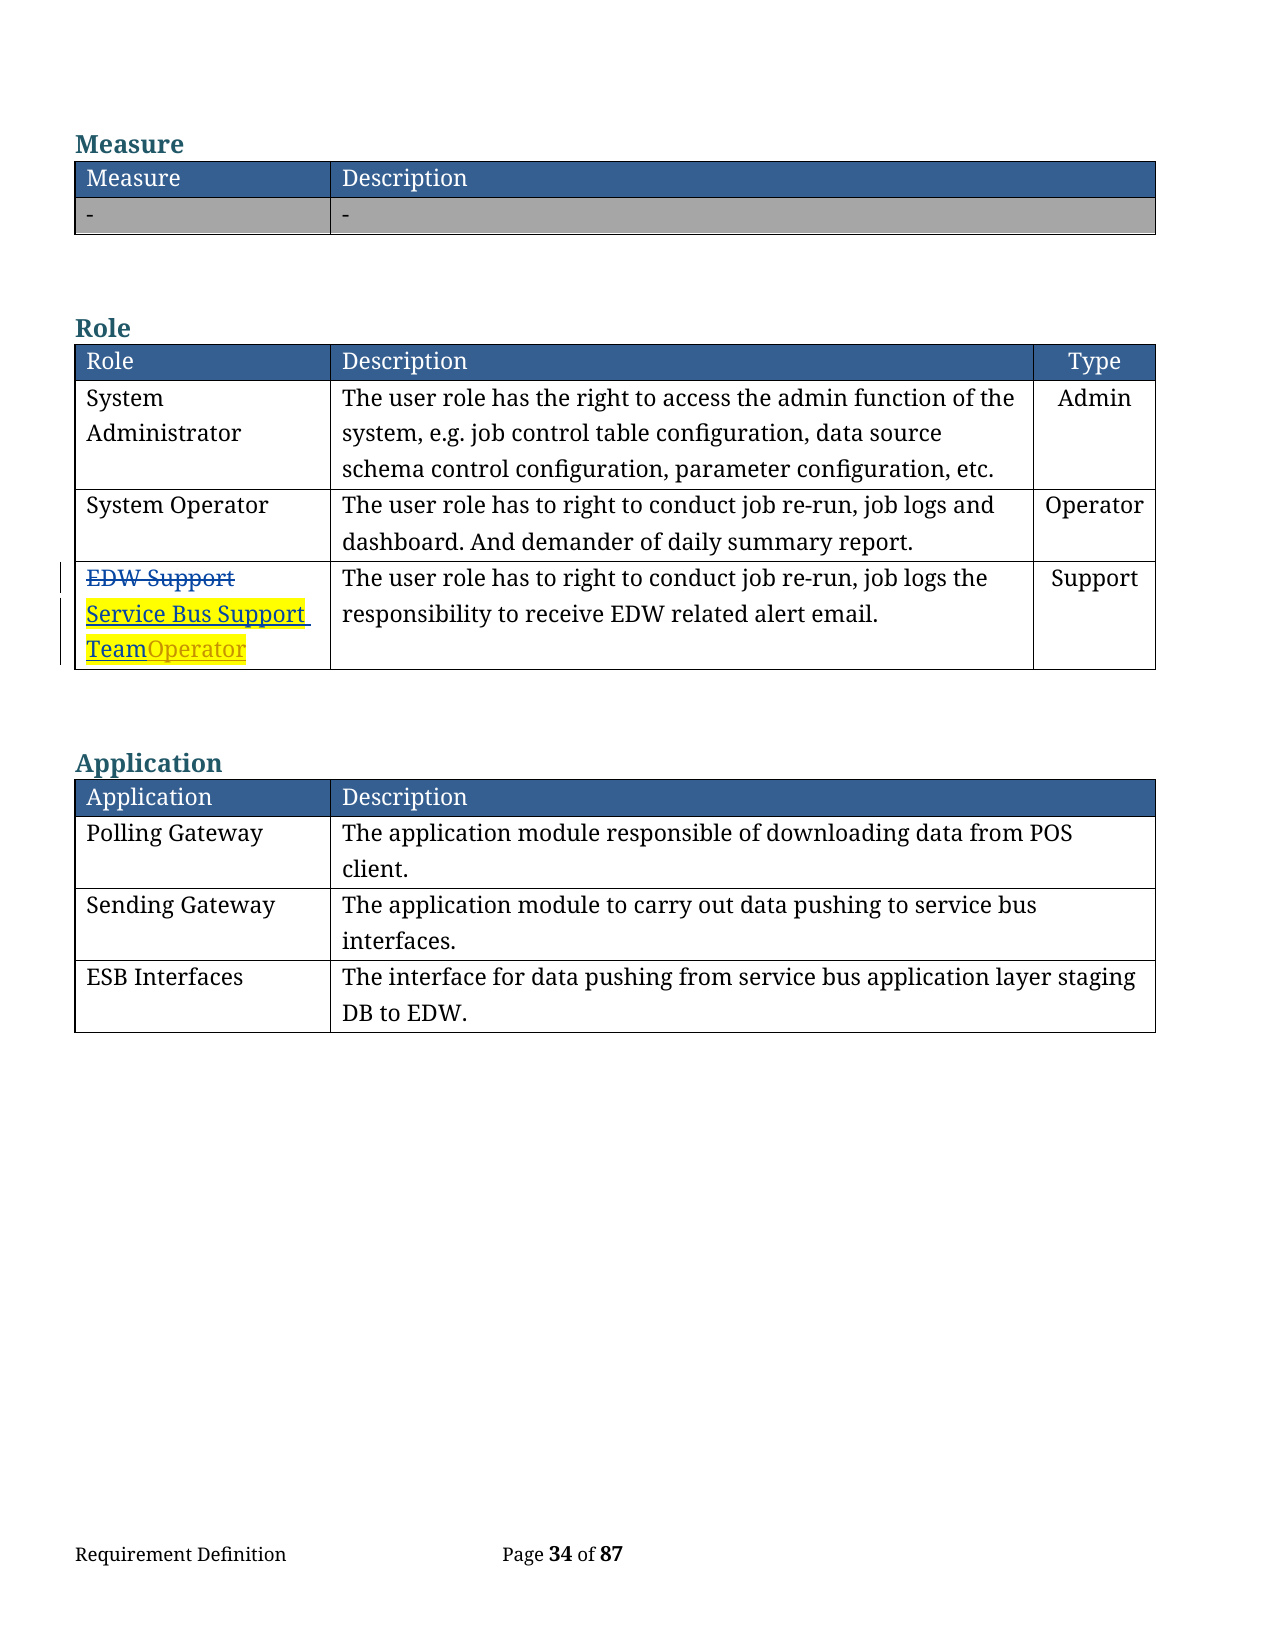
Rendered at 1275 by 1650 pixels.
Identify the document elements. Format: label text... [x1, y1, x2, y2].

table_cell Admin [1034, 381, 1155, 488]
table_header Type [1034, 345, 1155, 380]
text Application [75, 745, 1200, 779]
table_cell ESB Interfaces [76, 961, 330, 1032]
table_cell System Operator [76, 490, 330, 561]
table_cell The interface for data pushing from service bus application layer staging DB to EDW. [331, 961, 1155, 1032]
table_cell The application module responsible of downloading data from POS client. [331, 817, 1155, 888]
table_cell System Administrator [76, 381, 330, 488]
table_header Measure [76, 162, 330, 197]
table_cell Sending Gateway [76, 889, 330, 960]
table_cell - [76, 198, 330, 233]
table_header Application [76, 780, 330, 816]
table_header Role [76, 345, 330, 380]
table_cell Polling Gateway [76, 817, 330, 888]
table_cell The application module to carry out data pushing to service bus interfaces. [331, 889, 1155, 960]
table_header Description [331, 780, 1155, 816]
table_cell The user role has to right to conduct job re-run, job logs and dashboard. And demander of daily summary report. [331, 490, 1033, 561]
table_cell Support [1034, 562, 1155, 668]
table_header Description [331, 162, 1155, 197]
text Measure [75, 127, 1200, 161]
table_cell The user role has to right to conduct job re-run, job logs the responsibility to receive EDW related alert email. [331, 562, 1033, 668]
table_cell The user role has the right to access the admin function of the system, e.g. job control table configuration, data source schema control configuration, parameter configuration, etc. [331, 381, 1033, 488]
table_header Description [331, 345, 1033, 380]
table_cell Operator [1034, 490, 1155, 561]
table_cell - [331, 198, 1155, 233]
text Role [75, 310, 1200, 344]
table_cell [76, 562, 330, 668]
